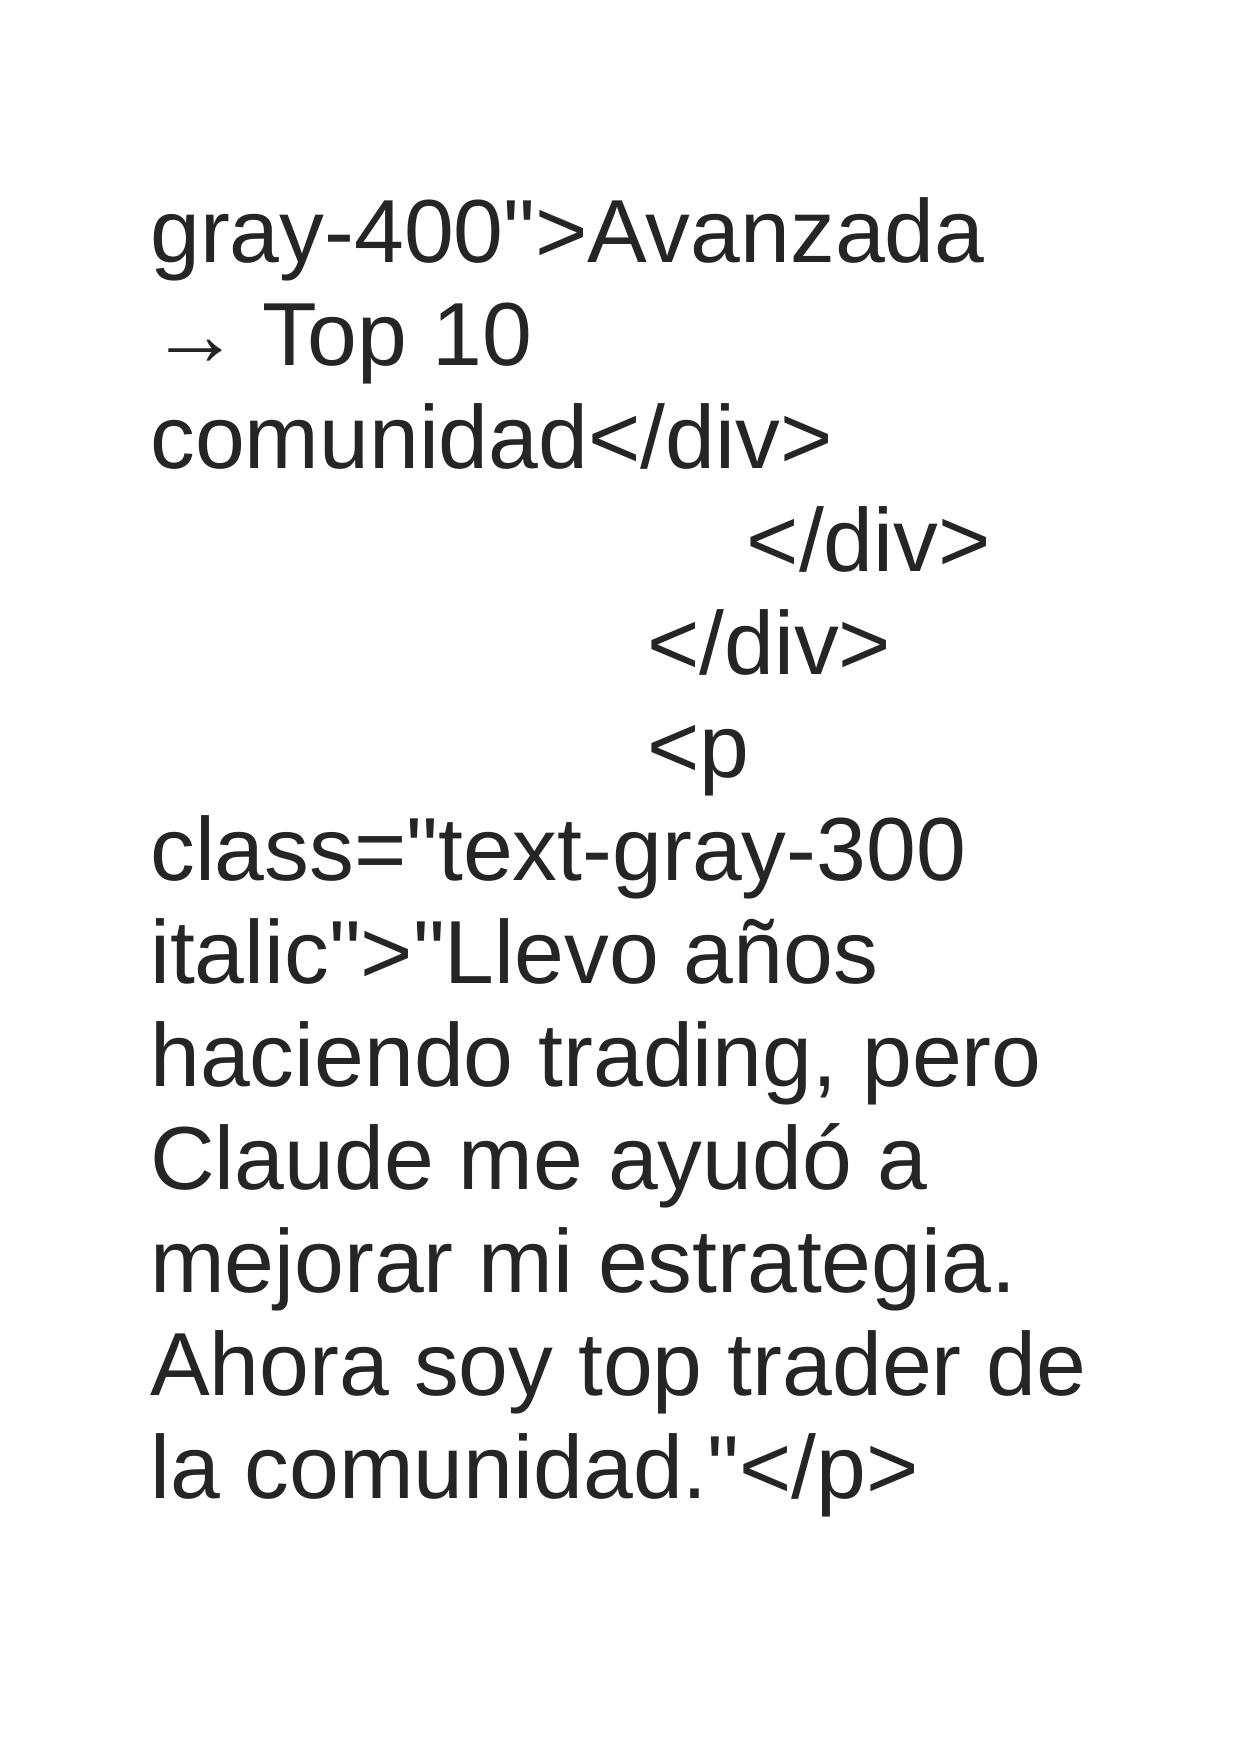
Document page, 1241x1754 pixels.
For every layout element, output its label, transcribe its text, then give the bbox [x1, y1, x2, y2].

text gray-400">Avanzada → Top 10 comunidad</div> [150, 184, 1090, 493]
text </div> [150, 596, 1090, 699]
text <p class="text-gray-300 italic">"Llevo años haciendo trading, pero Claude me ayudó a mejorar mi estrategia. Ahora soy top trader de la comunidad."</p> [150, 699, 1090, 1523]
text </div> [150, 493, 1090, 596]
